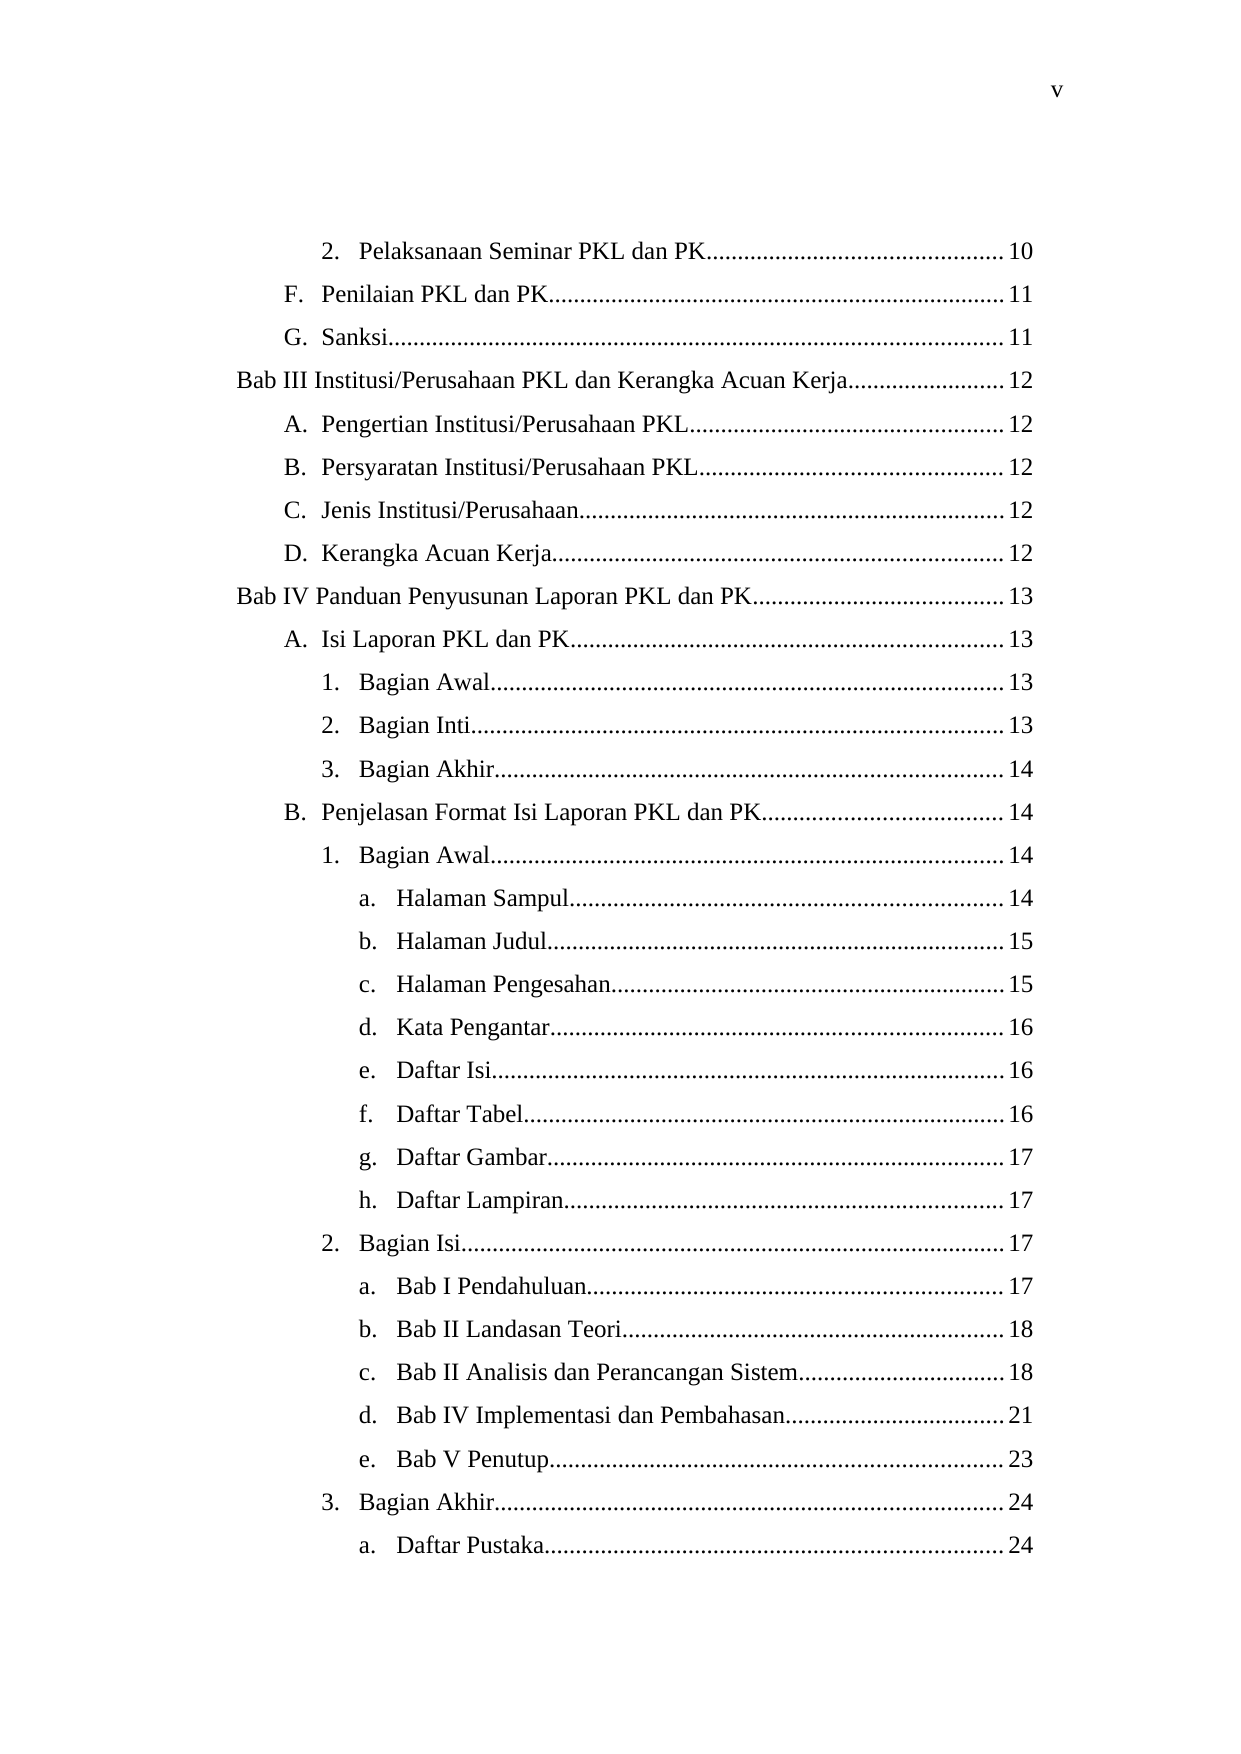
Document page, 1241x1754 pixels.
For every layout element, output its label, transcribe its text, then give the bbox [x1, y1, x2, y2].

list Bagian Isi 17 [321, 1228, 1063, 1257]
list Kata Pengantar 16 [359, 1012, 1063, 1041]
list Pelaksanaan Seminar PKL dan PK 10 [321, 236, 1063, 265]
list Bab II Analisis dan Perancangan Sistem 18 [359, 1357, 1063, 1386]
list Halaman Judul 15 [359, 926, 1063, 955]
list Bagian Awal 14 [321, 840, 1063, 869]
list Halaman Pengesahan 15 [359, 969, 1063, 998]
list Jenis Institusi/Perusahaan 12 [284, 495, 1063, 524]
list Halaman Sampul 14 [359, 883, 1063, 912]
list Bab V Penutup 23 [359, 1444, 1063, 1472]
list Daftar Gambar 17 [359, 1142, 1063, 1171]
list Daftar Tabel 16 [359, 1099, 1063, 1127]
list Bab I Pendahuluan 17 [359, 1271, 1063, 1300]
list Persyaratan Institusi/Perusahaan PKL 12 [284, 452, 1063, 481]
list Kerangka Acuan Kerja 12 [284, 538, 1063, 567]
list Penjelasan Format Isi Laporan PKL dan PK 14 [284, 797, 1063, 826]
text Bab III Institusi/Perusahaan PKL dan Kerangka Acuan Kerja 12 [236, 366, 1063, 394]
list Daftar Isi 16 [359, 1056, 1063, 1084]
list Bagian Akhir 14 [321, 754, 1063, 782]
list Sanksi 11 [284, 322, 1063, 351]
list Bagian Inti 13 [321, 711, 1063, 739]
text Bab IV Panduan Penyusunan Laporan PKL dan PK 13 [236, 581, 1063, 610]
list Bagian Awal 13 [321, 667, 1063, 696]
list Penilaian PKL dan PK 11 [284, 279, 1063, 308]
list Bab II Landasan Teori 18 [359, 1314, 1063, 1343]
list Bagian Akhir 24 [321, 1487, 1063, 1516]
list Daftar Pustaka 24 [359, 1530, 1063, 1559]
list Isi Laporan PKL dan PK 13 [284, 624, 1063, 653]
list Daftar Lampiran 17 [359, 1185, 1063, 1214]
list Bab IV Implementasi dan Pembahasan 21 [359, 1401, 1063, 1429]
list Pengertian Institusi/Perusahaan PKL 12 [284, 409, 1063, 437]
